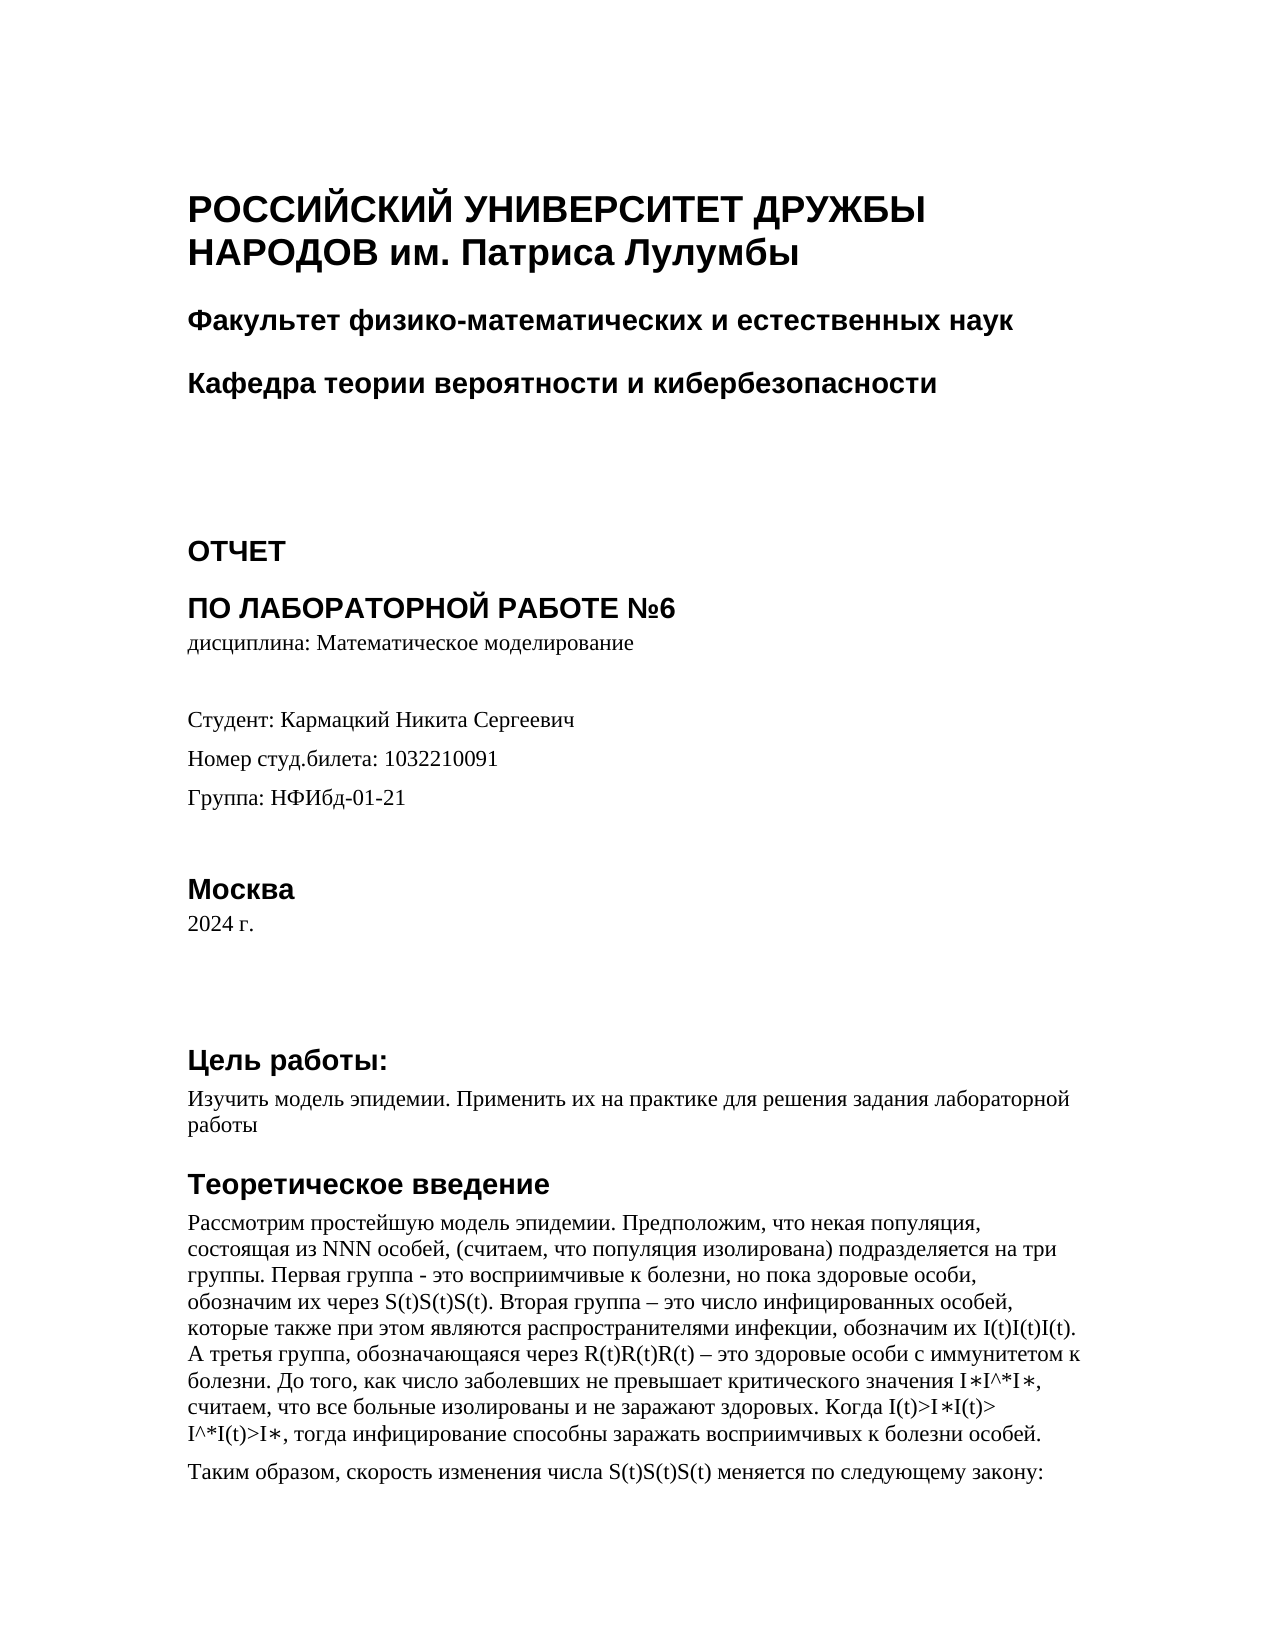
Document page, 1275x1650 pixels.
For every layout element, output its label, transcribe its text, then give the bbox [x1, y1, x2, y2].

subtitle Факультет физико-математических и естественных наук [187, 303, 1087, 336]
text Рассмотрим простейшую модель эпидемии. Предположим, что некая популяция, состоящая из NNN особей, (считаем, что популяция изолирована) подразделяется на три группы. Первая группа - это восприимчивые к болезни, но пока здоровые особи, обозначим их через S(t)S(t)S(t). Вторая группа – это число инфицированных особей, которые также при этом являются распространителями инфекции, обозначим их I(t)I(t)I(t). А третья группа, обозначающаяся через R(t)R(t)R(t) – это здоровые особи с иммунитетом к болезни. До того, как число заболевших не превышает критического значения I∗I^*I∗, считаем, что все больные изолированы и не заражают здоровых. Когда I(t)>I∗I(t)> I^*I(t)>I∗, тогда инфицирование способны заражать восприимчивых к болезни особей. [187, 1209, 1087, 1446]
text Таким образом, скорость изменения числа S(t)S(t)S(t) меняется по следующему закону: [187, 1458, 1087, 1485]
text Номер студ.билета: 1032210091 [187, 745, 1087, 772]
subtitle Теоретическое введение [187, 1167, 1087, 1200]
text Изучить модель эпидемии. Применить их на практике для решения задания лабораторной работы [187, 1085, 1087, 1138]
text Группа: НФИбд-01-21 [187, 784, 1087, 810]
subtitle ПО ЛАБОРАТОРНОЙ РАБОТЕ №6 [187, 591, 1087, 624]
subtitle Кафедра теории вероятности и кибербезопасности [187, 366, 1087, 399]
subtitle ОТЧЕТ [187, 534, 1087, 568]
subtitle Цель работы: [187, 1043, 1087, 1077]
text дисциплина: Математическое моделирование [187, 629, 1087, 655]
text 2024 г. [187, 910, 1087, 936]
subtitle РОССИЙСКИЙ УНИВЕРСИТЕТ ДРУЖБЫ НАРОДОВ им. Патриса Лулумбы [187, 187, 1087, 274]
subtitle Москва [187, 872, 1087, 906]
text Студент: Кармацкий Никита Сергеевич [187, 706, 1087, 733]
